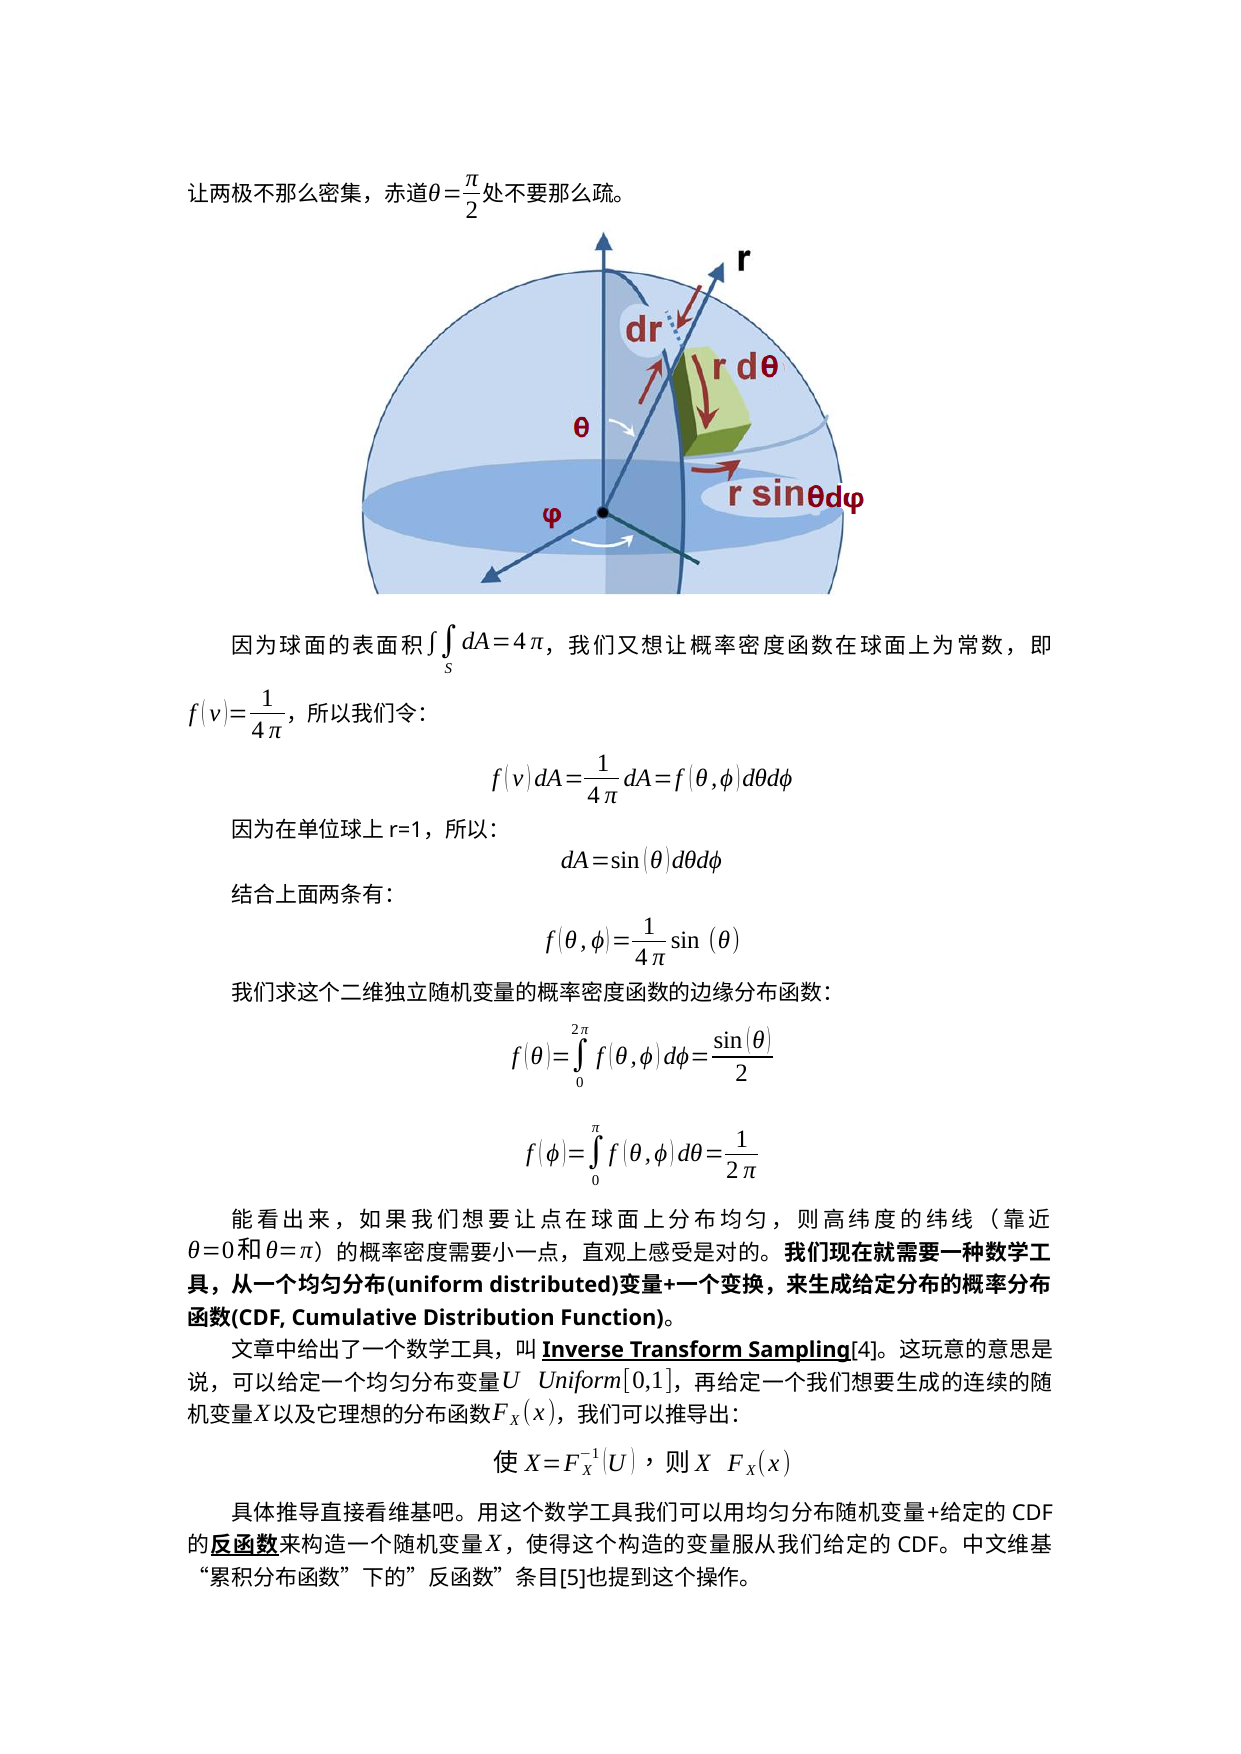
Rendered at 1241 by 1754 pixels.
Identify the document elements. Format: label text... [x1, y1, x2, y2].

text 我们求这个二维独立随机变量的概率密度函数的边缘分布函数： [187, 974, 1053, 1007]
text 的话，无论你的纬线的周长是多少，都有同样概率分到同样多的点，所以每条纬线(相同)的密度都是不一样的，这样子会导致越靠近两极，点分布越密集。我们要想办法映射一下，让两极不那么密集，赤道处不要那么疏。 [187, 162, 1053, 227]
text 结合上面两条有： [187, 877, 1053, 909]
text 文章中给出了一个数学工具，叫Inverse Transform Sampling[4]。这玩意的意思是说，可以给定一个均匀分布变量，再给定一个我们想要生成的连续的随机变量以及它理想的分布函数，我们可以推导出： [187, 1332, 1053, 1429]
text 能看出来，如果我们想要让点在球面上分布均匀，则高纬度的纬线（靠近）的概率密度需要小一点，直观上感受是对的。我们现在就需要一种数学工具，从一个均匀分布(uniform distributed)变量+一个变换，来生成给定分布的概率分布函数(CDF, Cumulative Distribution Function)。 [187, 1202, 1053, 1332]
text 因为球面的表面积，我们又想让概率密度函数在球面上为常数，即，所以我们令： [187, 617, 1053, 747]
text 因为在单位球上r=1，所以： [187, 812, 1053, 844]
picture [356, 227, 885, 607]
text 具体推导直接看维基吧。用这个数学工具我们可以用均匀分布随机变量+给定的CDF的反函数来构造一个随机变量，使得这个构造的变量服从我们给定的CDF。中文维基“累积分布函数”下的”反函数”条目[5]也提到这个操作。 [187, 1494, 1053, 1592]
